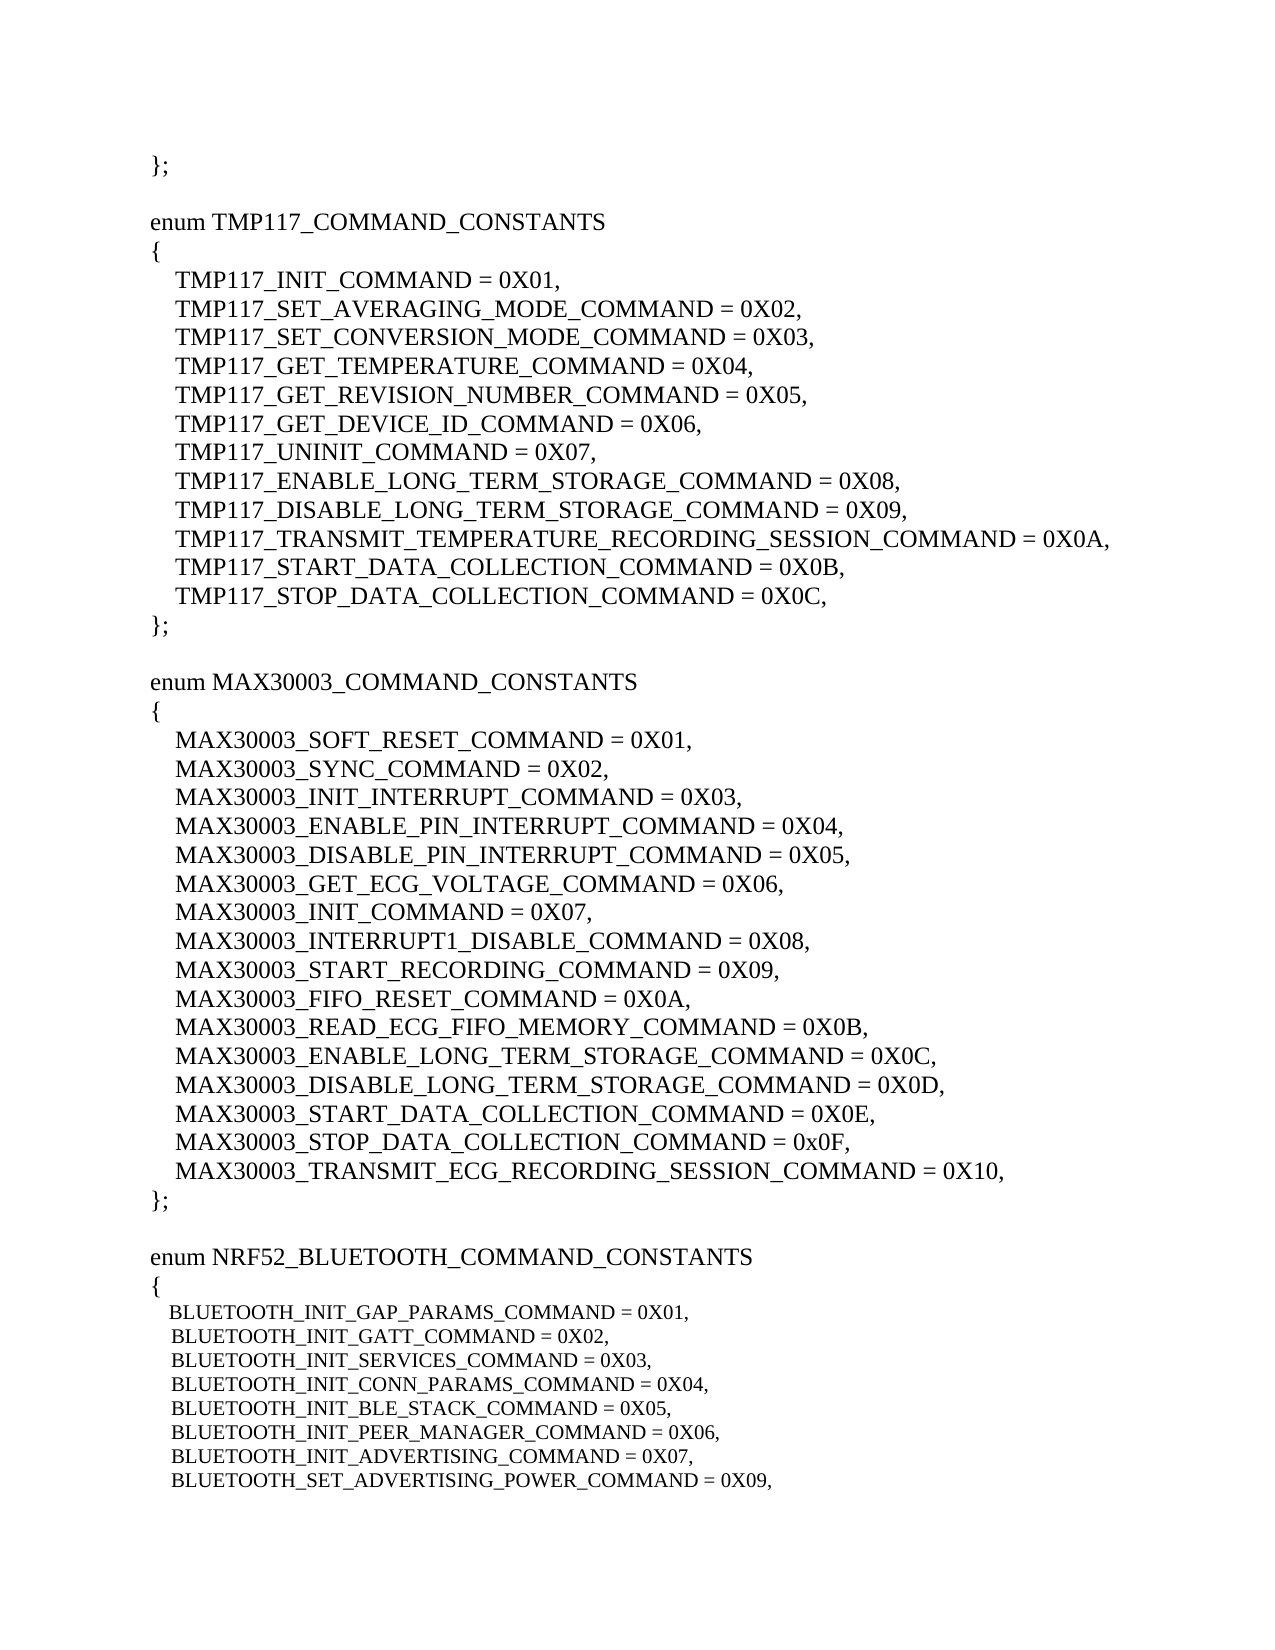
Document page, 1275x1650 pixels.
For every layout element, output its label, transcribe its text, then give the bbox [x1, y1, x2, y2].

text TMP117_DISABLE_LONG_TERM_STORAGE_COMMAND = 0X09, [150, 495, 1125, 524]
text MAX30003_READ_ECG_FIFO_MEMORY_COMMAND = 0X0B, [150, 1012, 1125, 1041]
text MAX30003_STOP_DATA_COLLECTION_COMMAND = 0x0F, [150, 1127, 1125, 1156]
text BLUETOOTH_SET_ADVERTISING_POWER_COMMAND = 0X09, [150, 1468, 1125, 1492]
text TMP117_TRANSMIT_TEMPERATURE_RECORDING_SESSION_COMMAND = 0X0A, [150, 524, 1125, 552]
text TMP117_GET_TEMPERATURE_COMMAND = 0X04, [150, 351, 1125, 380]
text BLUETOOTH_INIT_GATT_COMMAND = 0X02, [150, 1324, 1125, 1348]
text }; [150, 610, 1125, 639]
text MAX30003_START_DATA_COLLECTION_COMMAND = 0X0E, [150, 1099, 1125, 1127]
text TMP117_SET_AVERAGING_MODE_COMMAND = 0X02, [150, 294, 1125, 322]
text MAX30003_ENABLE_LONG_TERM_STORAGE_COMMAND = 0X0C, [150, 1041, 1125, 1070]
text TMP117_ENABLE_LONG_TERM_STORAGE_COMMAND = 0X08, [150, 466, 1125, 495]
text { [150, 696, 1125, 725]
text BLUETOOTH_INIT_PEER_MANAGER_COMMAND = 0X06, [150, 1420, 1125, 1444]
text TMP117_GET_DEVICE_ID_COMMAND = 0X06, [150, 409, 1125, 437]
text { [150, 1271, 1125, 1300]
text }; [150, 1185, 1125, 1214]
text enum TMP117_COMMAND_CONSTANTS [150, 207, 1125, 236]
text BLUETOOTH_INIT_GAP_PARAMS_COMMAND = 0X01, [150, 1300, 1125, 1324]
text BLUETOOTH_INIT_ADVERTISING_COMMAND = 0X07, [150, 1444, 1125, 1468]
text TMP117_STOP_DATA_COLLECTION_COMMAND = 0X0C, [150, 581, 1125, 610]
text MAX30003_DISABLE_LONG_TERM_STORAGE_COMMAND = 0X0D, [150, 1070, 1125, 1099]
text MAX30003_START_RECORDING_COMMAND = 0X09, [150, 955, 1125, 984]
text MAX30003_INIT_COMMAND = 0X07, [150, 897, 1125, 926]
text BLUETOOTH_INIT_SERVICES_COMMAND = 0X03, [150, 1348, 1125, 1372]
text MAX30003_INIT_INTERRUPT_COMMAND = 0X03, [150, 782, 1125, 811]
text enum NRF52_BLUETOOTH_COMMAND_CONSTANTS [150, 1242, 1125, 1271]
text TMP117_INIT_COMMAND = 0X01, [150, 265, 1125, 294]
text MAX30003_INTERRUPT1_DISABLE_COMMAND = 0X08, [150, 926, 1125, 955]
text MAX30003_TRANSMIT_ECG_RECORDING_SESSION_COMMAND = 0X10, [150, 1156, 1125, 1185]
text TMP117_GET_REVISION_NUMBER_COMMAND = 0X05, [150, 380, 1125, 409]
text MAX30003_SYNC_COMMAND = 0X02, [150, 754, 1125, 782]
text TMP117_START_DATA_COLLECTION_COMMAND = 0X0B, [150, 552, 1125, 581]
text MAX30003_SOFT_RESET_COMMAND = 0X01, [150, 725, 1125, 754]
text { [150, 236, 1125, 265]
text enum MAX30003_COMMAND_CONSTANTS [150, 667, 1125, 696]
text MAX30003_ENABLE_PIN_INTERRUPT_COMMAND = 0X04, [150, 811, 1125, 840]
text BLUETOOTH_INIT_BLE_STACK_COMMAND = 0X05, [150, 1396, 1125, 1420]
text TMP117_UNINIT_COMMAND = 0X07, [150, 437, 1125, 466]
text BLUETOOTH_INIT_CONN_PARAMS_COMMAND = 0X04, [150, 1372, 1125, 1396]
text TMP117_SET_CONVERSION_MODE_COMMAND = 0X03, [150, 322, 1125, 351]
text MAX30003_FIFO_RESET_COMMAND = 0X0A, [150, 984, 1125, 1012]
text MAX30003_DISABLE_PIN_INTERRUPT_COMMAND = 0X05, [150, 840, 1125, 869]
text }; [150, 150, 1125, 179]
text MAX30003_GET_ECG_VOLTAGE_COMMAND = 0X06, [150, 869, 1125, 897]
